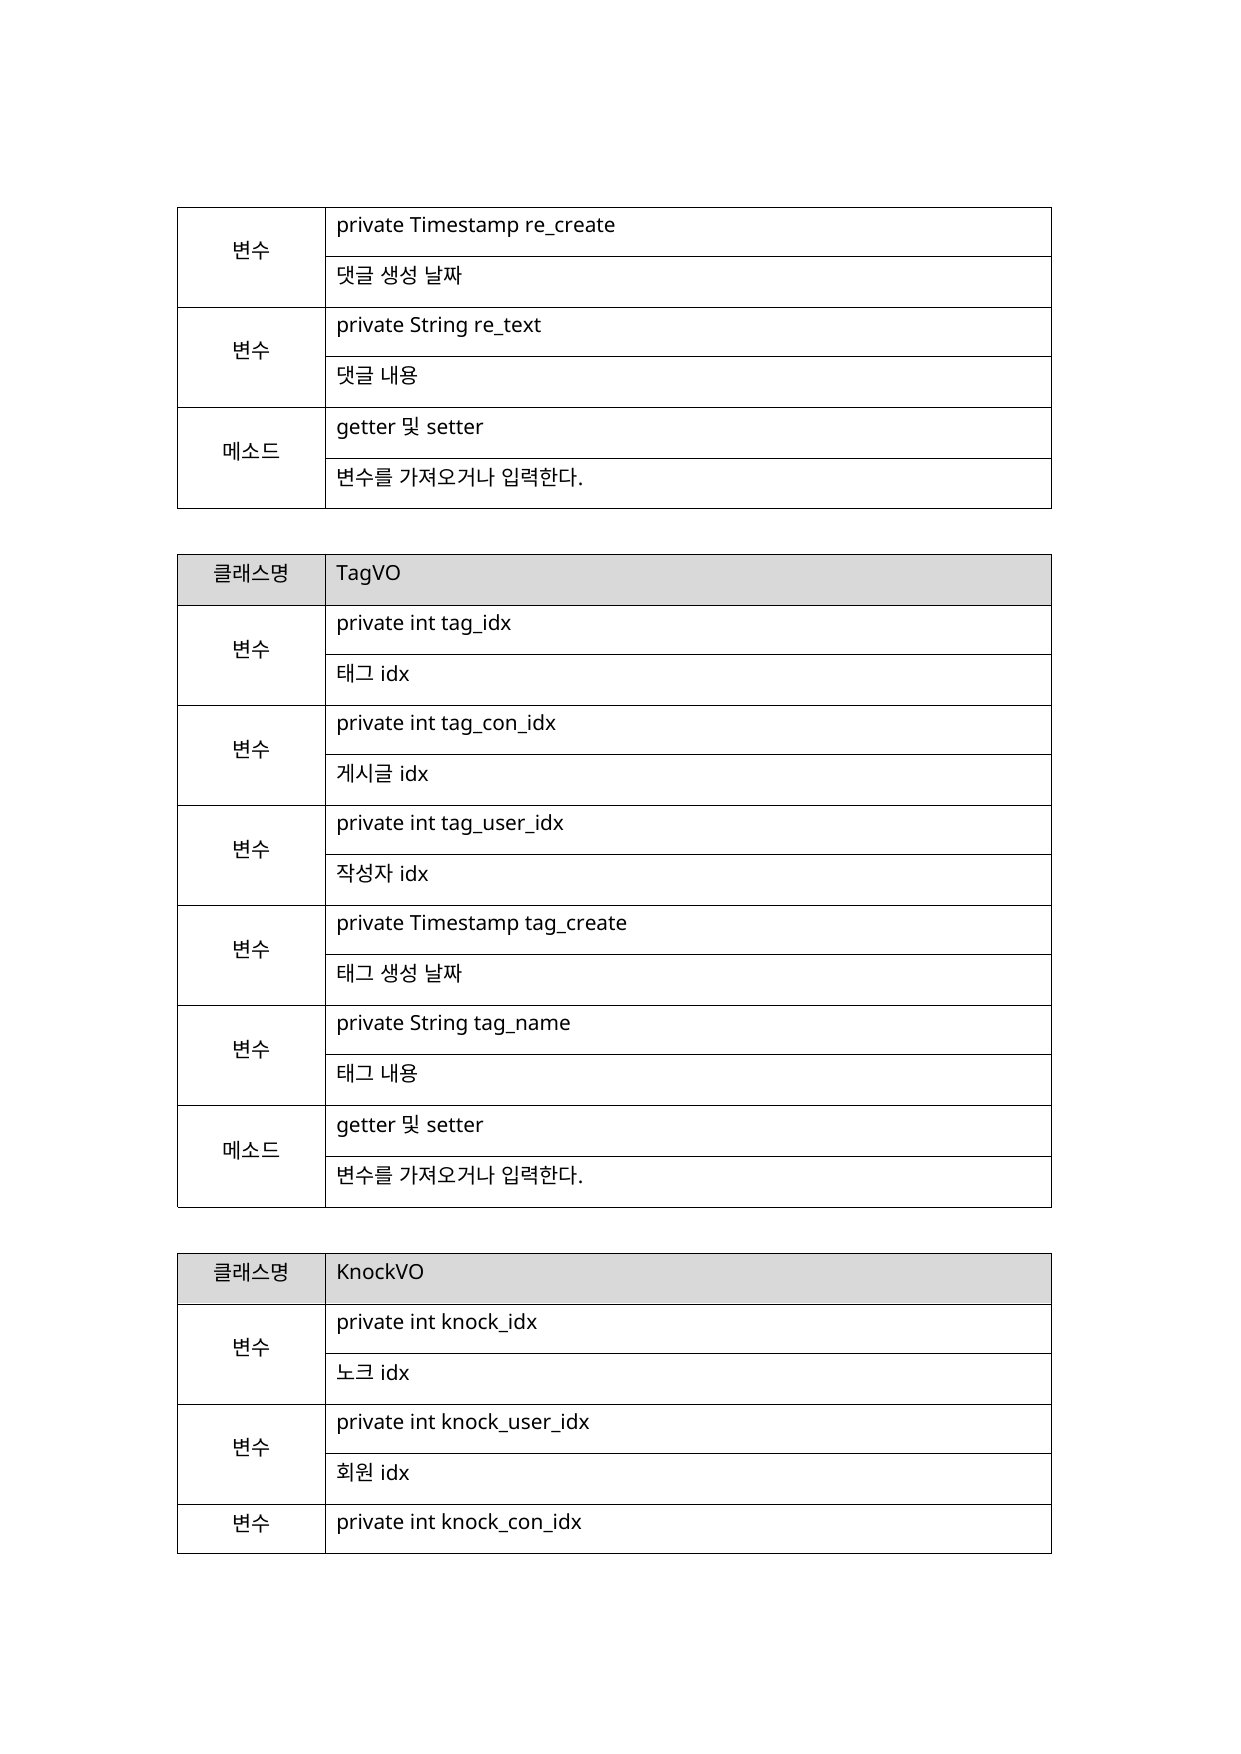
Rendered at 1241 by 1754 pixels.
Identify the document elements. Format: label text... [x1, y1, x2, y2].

table_cell 변수 [178, 1405, 325, 1503]
table_cell 변수 [178, 1305, 325, 1403]
table_cell 메소드 [178, 1106, 325, 1207]
table_cell private Timestamp tag_create [326, 906, 1051, 954]
table_cell 변수 [178, 806, 325, 905]
table_header 클래스명 [178, 1254, 325, 1303]
table_cell 댓글 생성 날짜 [326, 257, 1051, 307]
table_cell private String tag_name [326, 1006, 1051, 1054]
table_cell 변수를 가져오거나 입력한다. [326, 1157, 1051, 1207]
table_header 클래스명 [178, 555, 325, 605]
table_cell 게시글 idx [326, 755, 1051, 805]
table_header TagVO [326, 555, 1051, 605]
table_cell 변수 [178, 1505, 325, 1553]
table_header KnockVO [326, 1254, 1051, 1303]
table_cell private int tag_idx [326, 606, 1051, 654]
table_cell getter 및 setter [326, 1106, 1051, 1156]
table_cell 변수 [178, 706, 325, 805]
table_cell private int knock_user_idx [326, 1405, 1051, 1453]
table_cell private int tag_user_idx [326, 806, 1051, 854]
table_cell 변수 [178, 606, 325, 705]
table_cell private String re_text [326, 308, 1051, 356]
table_cell getter 및 setter [326, 408, 1051, 457]
table_cell 댓글 내용 [326, 357, 1051, 406]
table_cell 태그 내용 [326, 1055, 1051, 1105]
table_cell 변수 [178, 906, 325, 1005]
table_cell 변수를 가져오거나 입력한다. [326, 459, 1051, 508]
table_cell 회원 idx [326, 1454, 1051, 1503]
table_cell 메소드 [178, 408, 325, 508]
table_cell private int knock_con_idx [326, 1505, 1051, 1553]
table_cell 변수 [178, 1006, 325, 1105]
table_cell private int knock_idx [326, 1305, 1051, 1353]
table_cell 변수 [178, 308, 325, 406]
table_cell 노크 idx [326, 1354, 1051, 1403]
table_cell 변수 [178, 208, 325, 307]
table_cell 작성자 idx [326, 855, 1051, 905]
table_cell private Timestamp re_create [326, 208, 1051, 256]
table_cell 태그 생성 날짜 [326, 955, 1051, 1005]
table_cell private int tag_con_idx [326, 706, 1051, 754]
table_cell 태그 idx [326, 655, 1051, 705]
